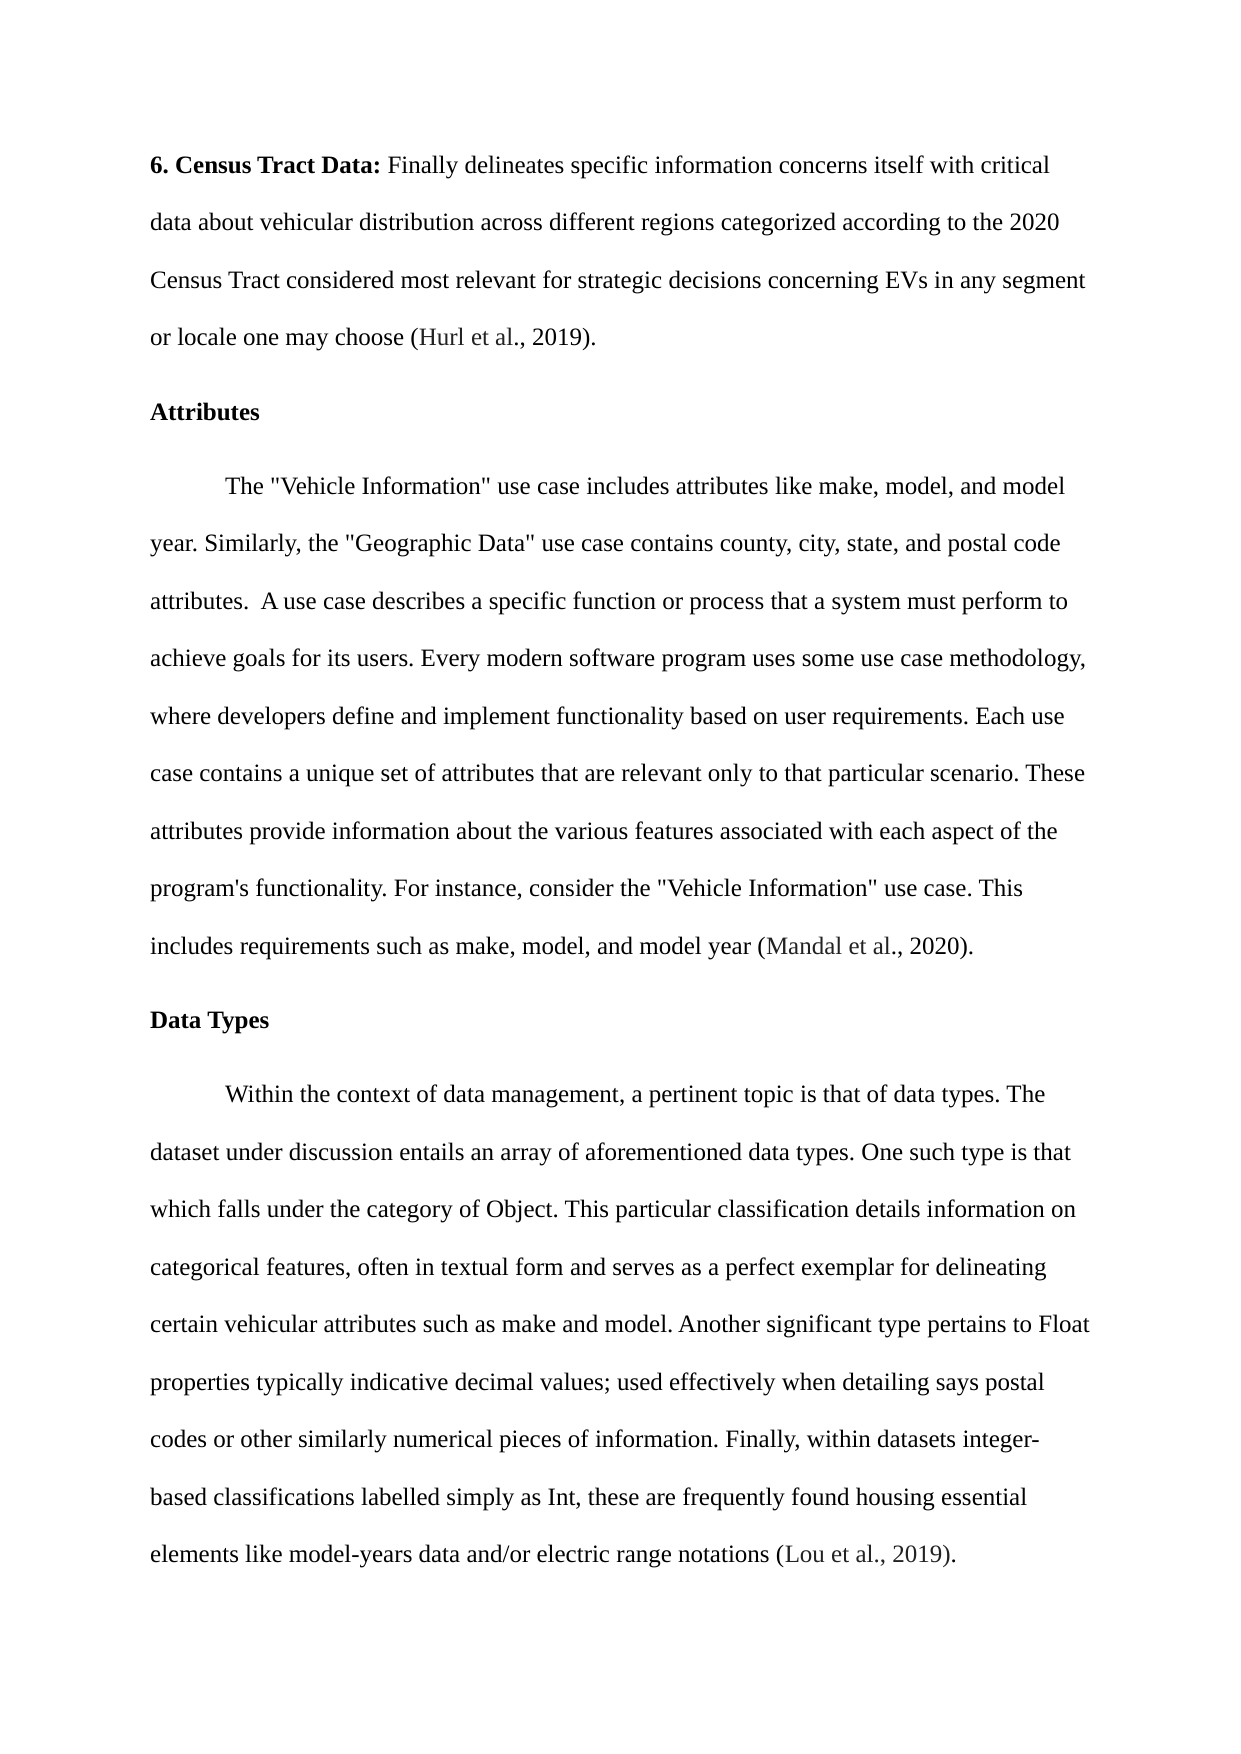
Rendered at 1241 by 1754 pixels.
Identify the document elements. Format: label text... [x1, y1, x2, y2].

text Within the context of data management, a pertinent topic is that of data types. The dataset under discussion entails an array of aforementioned data types. One such type is that which falls under the category of Object. This particular classification details information on categorical features, often in textual form and serves as a perfect exemplar for delineating certain vehicular attributes such as make and model. Another significant type pertains to Float properties typically indicative decimal values; used effectively when detailing says postal codes or other similarly numerical pieces of information. Finally, within datasets integer-based classifications labelled simply as Int, these are frequently found housing essential elements like model-years data and/or electric range notations (Lou et al., 2019). [150, 1079, 1090, 1568]
text Attributes [150, 397, 1090, 425]
text Data Types [150, 1005, 1090, 1034]
text 6. Census Tract Data: Finally delineates specific information concerns itself with critical data about vehicular distribution across different regions categorized according to the 2020 Census Tract considered most relevant for strategic decisions concerning EVs in any segment or locale one may choose (Hurl et al., 2019). [150, 150, 1090, 351]
text The "Vehicle Information" use case includes attributes like make, model, and model year. Similarly, the "Geographic Data" use case contains county, city, state, and postal code attributes. A use case describes a specific function or process that a system must perform to achieve goals for its users. Every modern software program uses some use case methodology, where developers define and implement functionality based on user requirements. Each use case contains a unique set of attributes that are relevant only to that particular scenario. These attributes provide information about the various features associated with each aspect of the program's functionality. For instance, consider the "Vehicle Information" use case. This includes requirements such as make, model, and model year (Mandal et al., 2020). [150, 471, 1090, 959]
